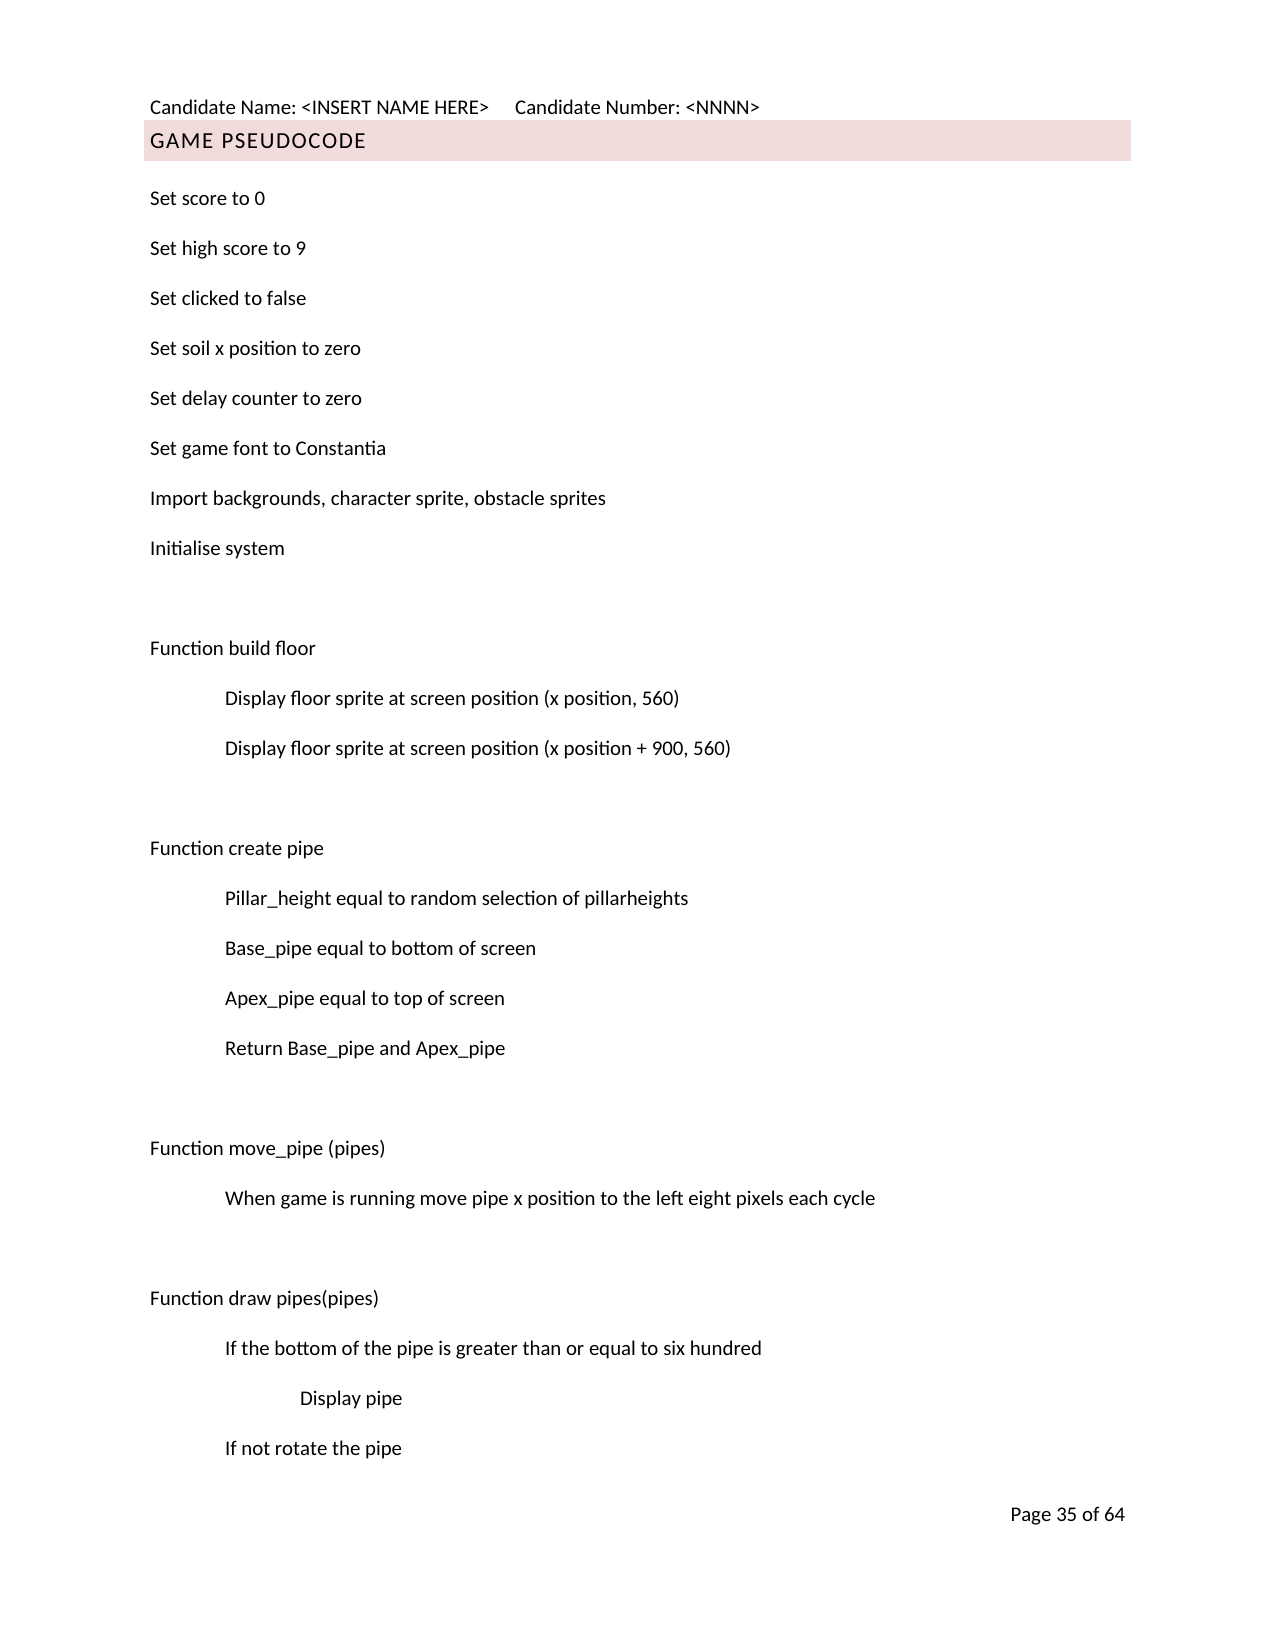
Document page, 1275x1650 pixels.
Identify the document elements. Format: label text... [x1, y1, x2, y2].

text Function build floor [150, 636, 1125, 661]
text Set clicked to false [150, 286, 1125, 311]
text Initialise system [150, 536, 1125, 561]
text Import backgrounds, character sprite, obstacle sprites [150, 486, 1125, 511]
text Display pipe [150, 1386, 1125, 1411]
text Set score to 0 [150, 186, 1125, 211]
text Pillar_height equal to random selection of pillarheights [150, 886, 1125, 911]
text Base_pipe equal to bottom of screen [150, 936, 1125, 961]
text If not rotate the pipe [150, 1436, 1125, 1461]
text Return Base_pipe and Apex_pipe [150, 1036, 1125, 1061]
subtitle Game pseudocode [150, 126, 1125, 154]
text Apex_pipe equal to top of screen [150, 986, 1125, 1011]
text Display floor sprite at screen position (x position + 900, 560) [150, 736, 1125, 761]
text If the bottom of the pipe is greater than or equal to six hundred [150, 1336, 1125, 1361]
text Set high score to 9 [150, 236, 1125, 261]
text When game is running move pipe x position to the left eight pixels each cycle [150, 1186, 1125, 1211]
text Display floor sprite at screen position (x position, 560) [150, 686, 1125, 711]
text Function move_pipe (pipes) [150, 1136, 1125, 1161]
text Set delay counter to zero [150, 386, 1125, 411]
text Function draw pipes(pipes) [150, 1286, 1125, 1311]
text Function create pipe [150, 836, 1125, 861]
text Set soil x position to zero [150, 336, 1125, 361]
text Set game font to Constantia [150, 436, 1125, 461]
